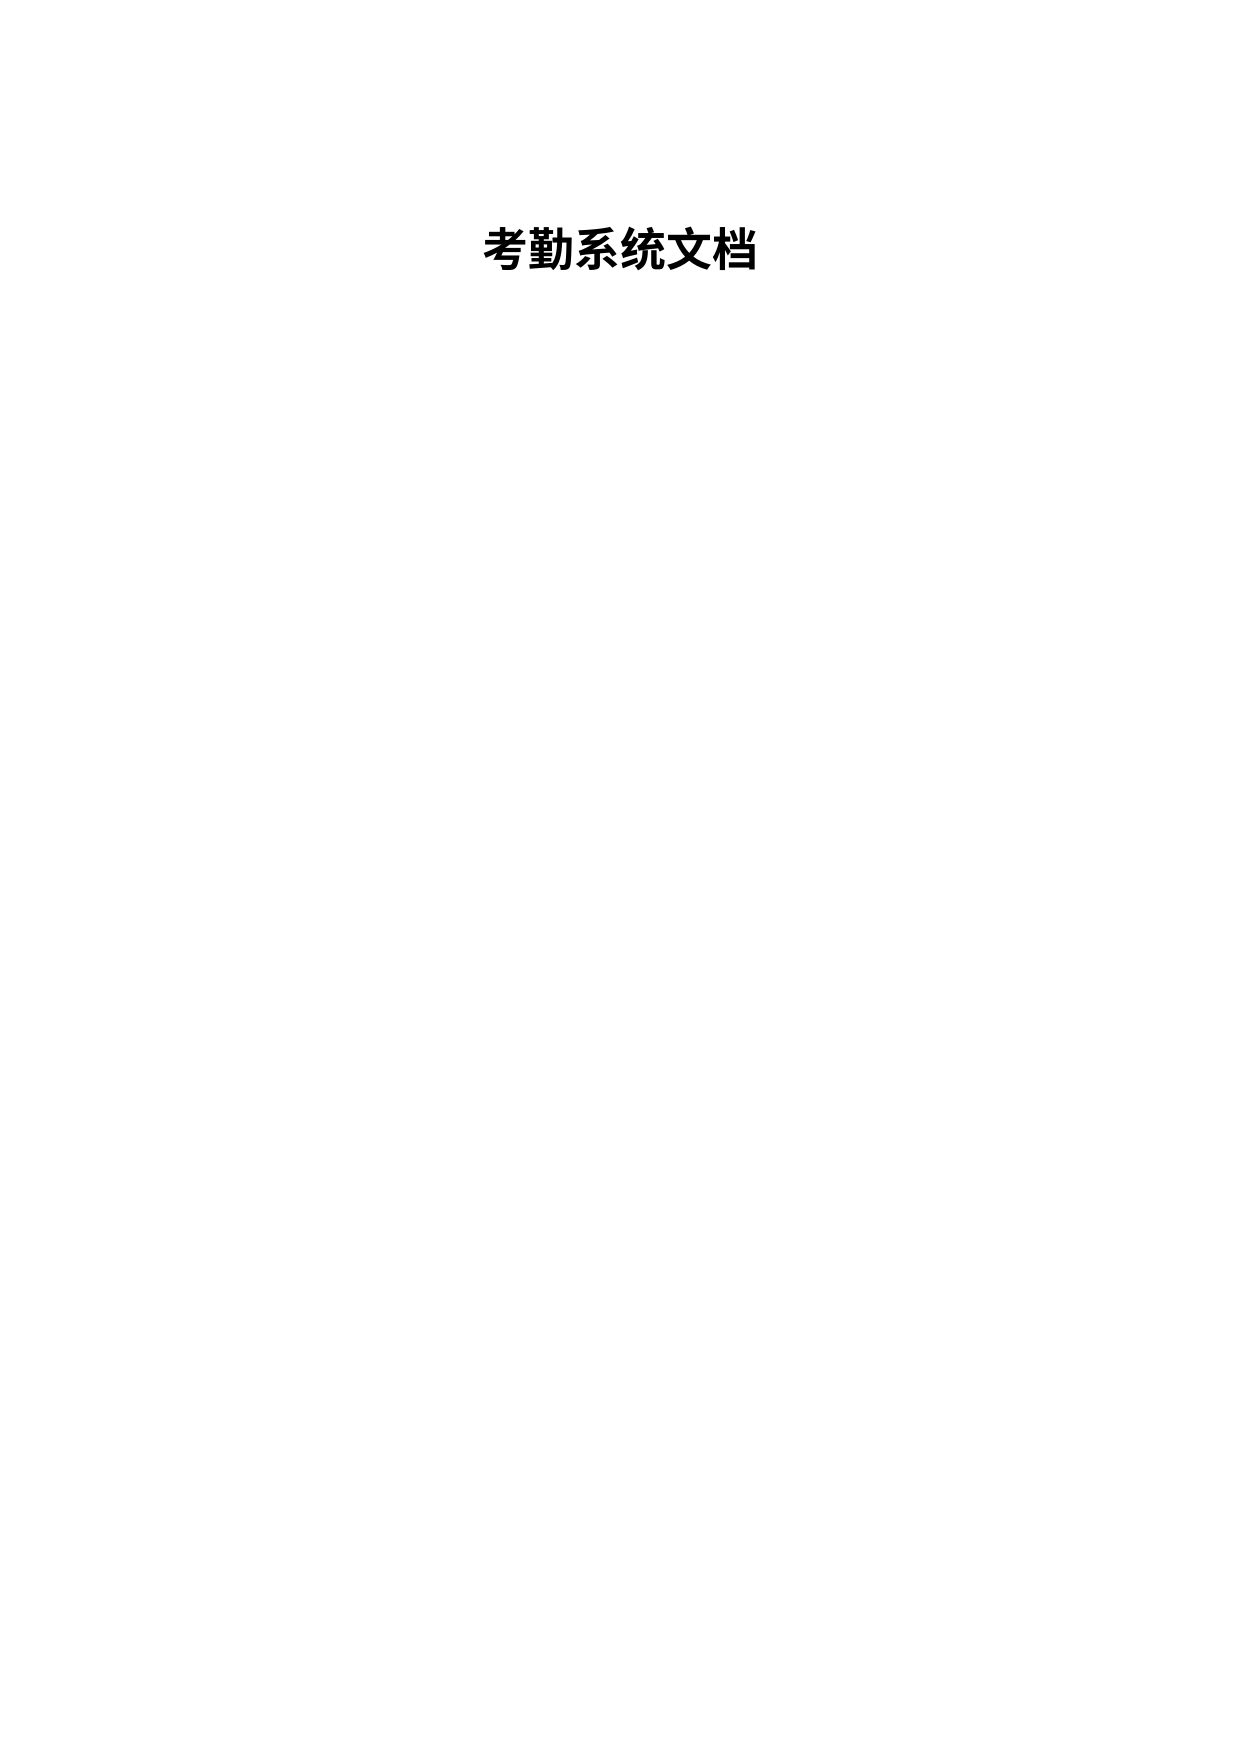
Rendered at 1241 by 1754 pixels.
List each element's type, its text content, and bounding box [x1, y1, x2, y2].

subtitle 考勤系统文档 [187, 197, 1053, 295]
